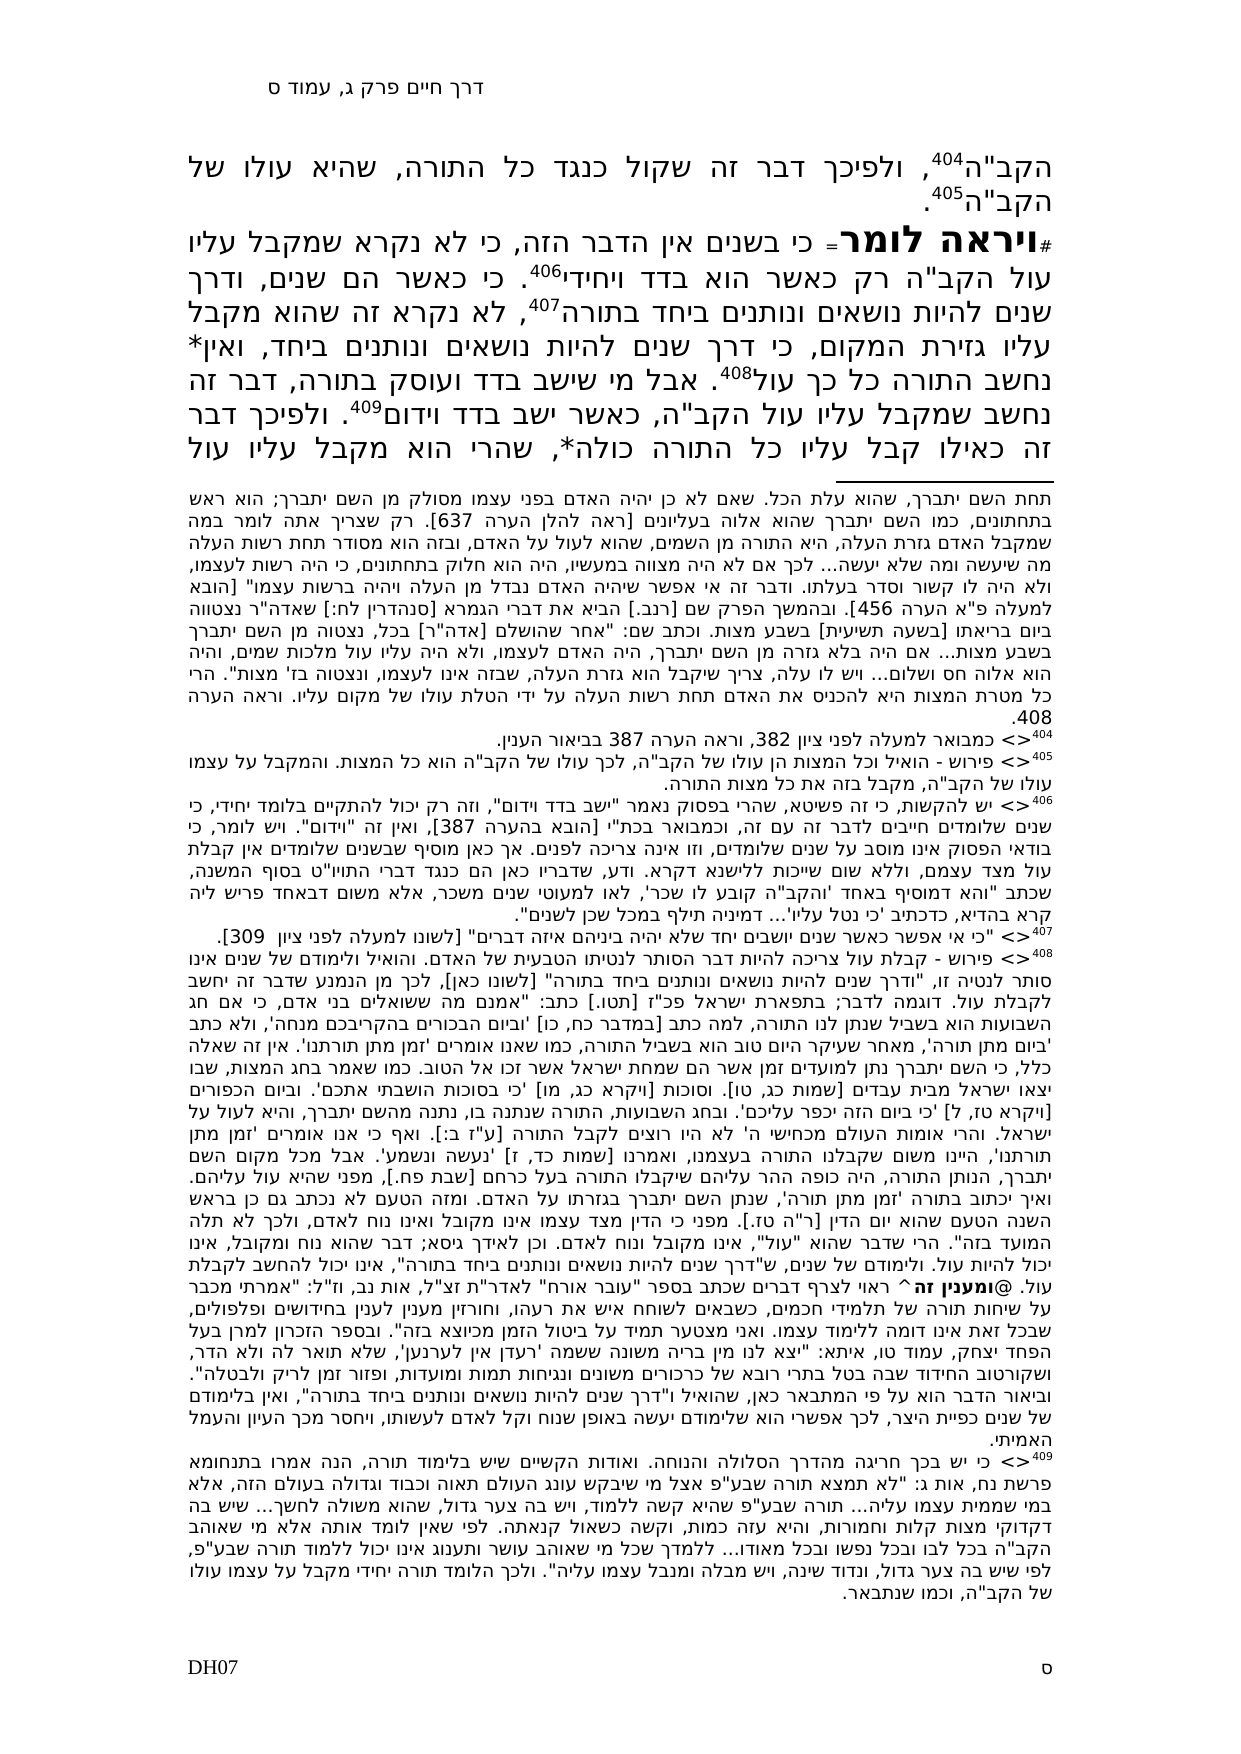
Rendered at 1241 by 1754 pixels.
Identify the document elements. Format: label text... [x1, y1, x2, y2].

text #ויראה לומר= כי בשנים אין הדבר הזה, כי לא נקרא שמקבל עליו עול הקב"ה רק כאשר הוא בדד ויחידי. כי כאשר הם שנים, ודרך שנים להיות נושאים ונותנים ביחד בתורה, לא נקרא זה שהוא מקבל עליו גזירת המקום, כי דרך שנים להיות נושאים ונותנים ביחד, ואין* נחשב התורה כל כך עול. אבל מי שישב בדד ועוסק בתורה, דבר זה נחשב שמקבל עליו עול הקב"ה, כאשר ישב בדד וידום. ולפיכך דבר זה כאילו קבל עליו כל התורה כולה*, שהרי הוא מקבל עליו עול הקב"ה. ומה שאמר 'ומנין אפילו אחד שיושב ועוסק בתורה', אף על גב שכאשר הוא עוסק בתורה, והוא ישב בדד וידום, הוא יותר מצד שהוא מקבל עליו עול הקב"ה, ואם כן מה 'אפילו' שאמר. דמכל מקום הוא רבותא, מפני שהשכינה עם שנים ראוי שיהיה יותר, כמו שאמרנו. וכך פירושו; 'ומנין שאפילו אחד', אף על גב שאין השכינה עמו, מכל מקום הקב"ה קובע לו שכר. [187, 218, 1053, 465]
text #ויש ספרים= גורסין 'מנין שאפילו אחד שיושב ושונה, שמעלה עליו הכתוב כאילו קיים את התורה כולה, שנאמר (איכה ג, כח) "ישב בדד וידום כי נטל עליו"', עד כאן. והיא* גרסא יותר תמוה, כי באיזה מקום נרמז שהוא כאילו קבל עליו כל התורה כולה. רק לפירוש זה אשר אמרנו היא גירסא נכונה מאוד, כי מאחר דכתיב לפני זה (שם פסוק כז) "טוב לגבר כי ישא עול בנעוריו", ואמר אחר כך "ישב בדד וידום כי נטל עליו", ועול של הקב"ה הם מצותיו, שהם כלם ביחד עול על האדם. וזה שהוא יושב ושונה נקרא שהוא מקבל עליו עול של הקב"ה, ולפיכך דבר זה שקול כנגד כל התורה, שהיא עולו של הקב"ה. [187, 150, 1053, 218]
